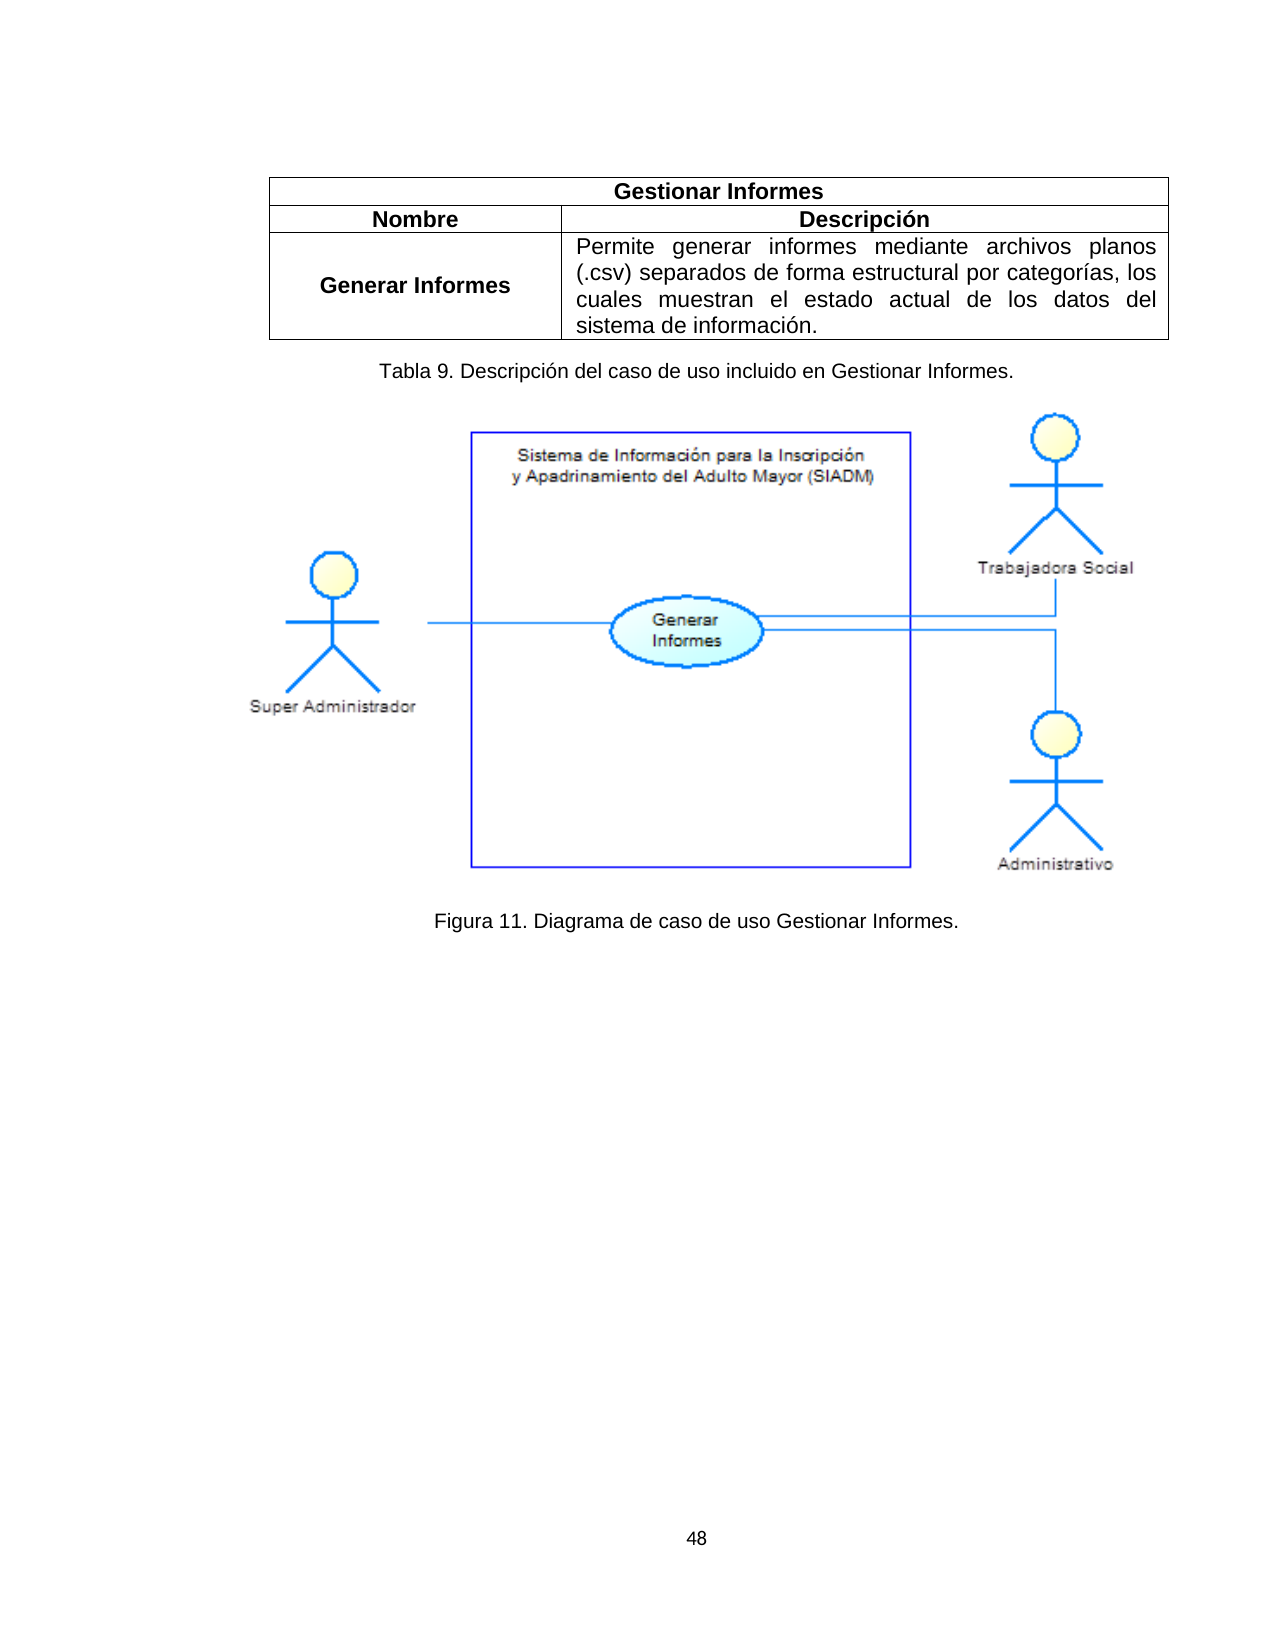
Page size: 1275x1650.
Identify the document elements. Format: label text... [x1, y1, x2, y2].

table_cell Generar Informes [270, 233, 561, 338]
text Figura 11. Diagrama de caso de uso Gestionar Informes. [236, 909, 1157, 933]
picture [236, 407, 1157, 884]
table_cell Permite generar informes mediante archivos planos (.csv) separados de forma estructural por categorías, los cuales muestran el estado actual de los datos del sistema de información. [562, 233, 1168, 338]
text Tabla 9. Descripción del caso de uso incluido en Gestionar Informes. [236, 359, 1157, 383]
table_cell Descripción [562, 206, 1168, 232]
table_header Gestionar Informes [270, 178, 1168, 204]
table_cell Nombre [270, 206, 561, 232]
